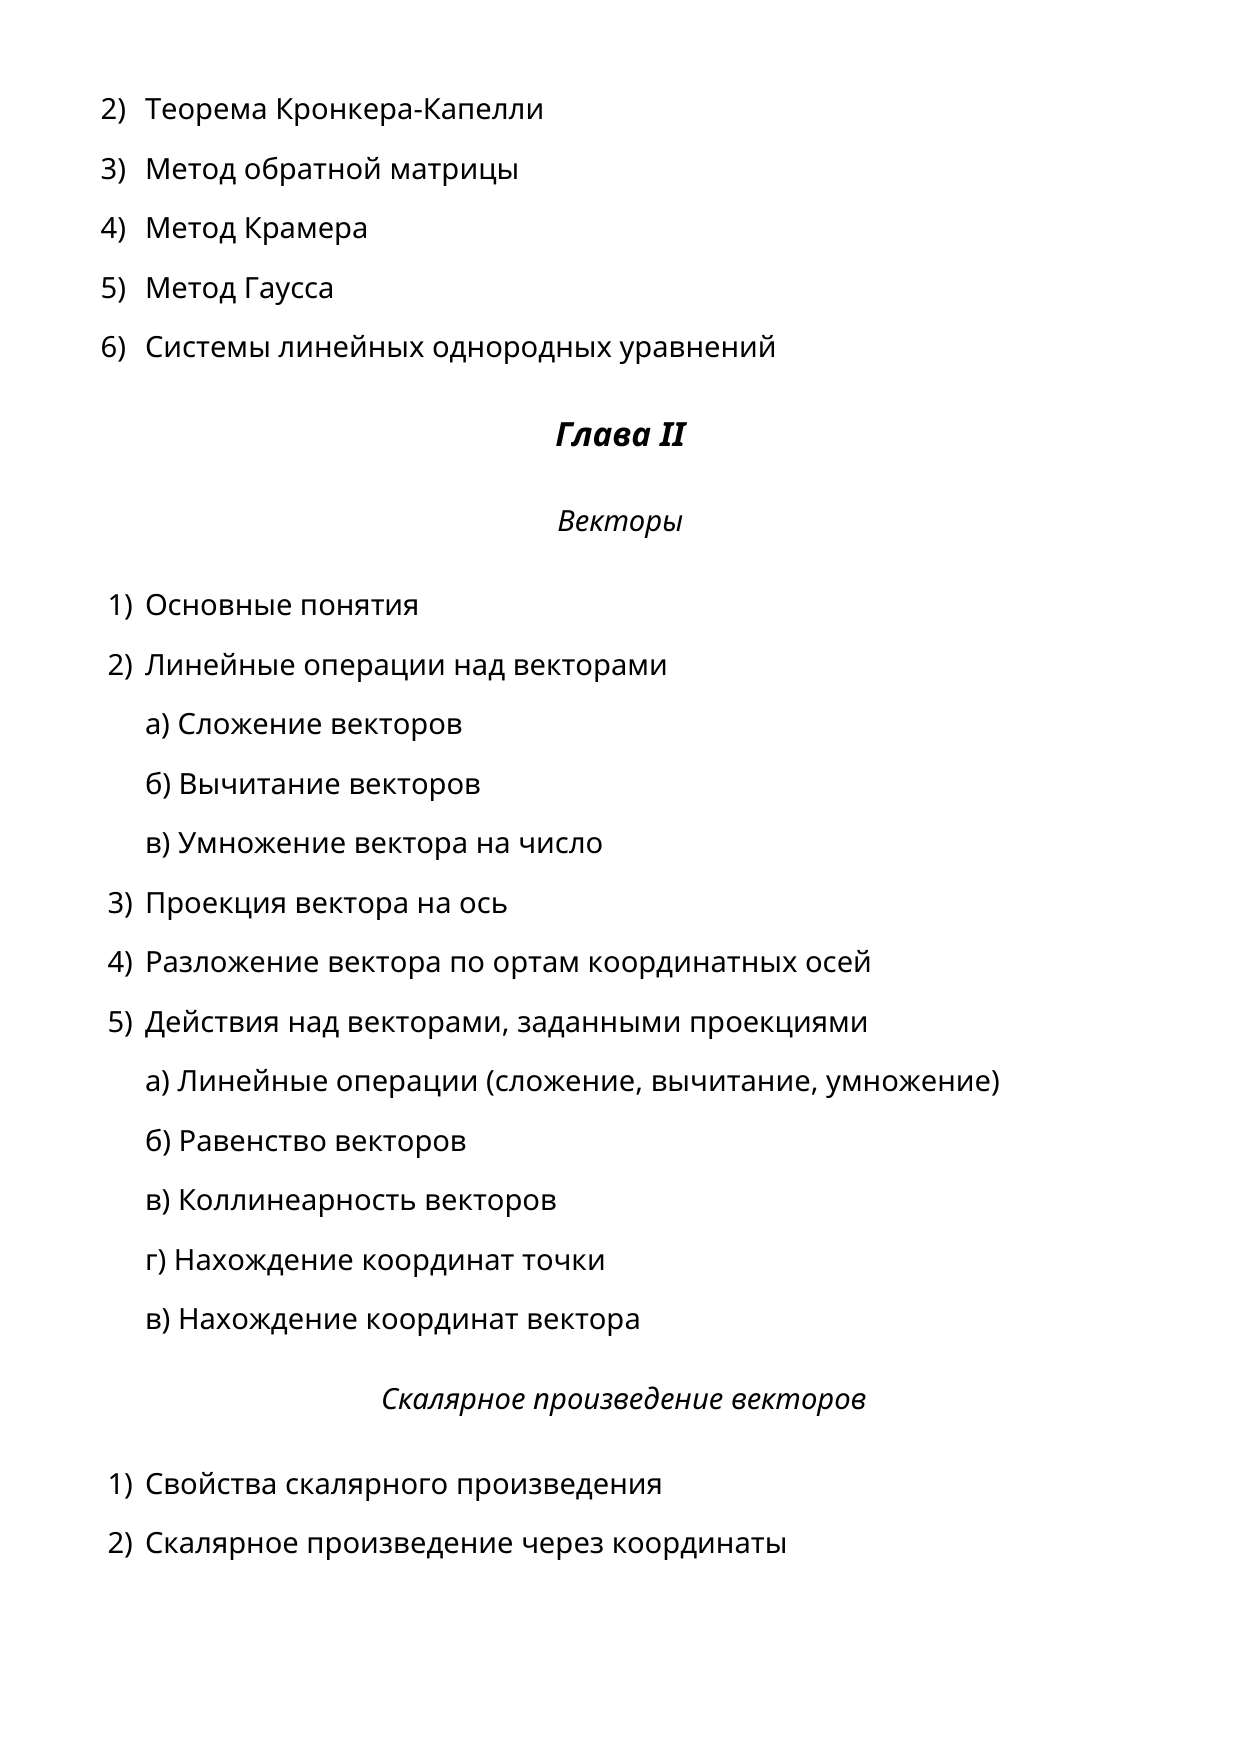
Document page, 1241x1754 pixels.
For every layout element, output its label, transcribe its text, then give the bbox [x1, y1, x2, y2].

list Метод Крамера [100, 208, 1140, 247]
text Скалярное произведение векторов [107, 1378, 1140, 1418]
list Теорема Кронкера-Капелли [100, 89, 1140, 128]
list Линейные операции над векторами а) Сложение векторов б) Вычитание векторов в) Умножение вектора на число [107, 644, 1140, 862]
list Скалярное произведение через координаты [107, 1522, 1140, 1562]
list Проекция вектора на ось [107, 882, 1140, 922]
text Глава II [100, 411, 1140, 456]
list Системы линейных однородных уравнений [100, 327, 1140, 366]
list Метод обратной матрицы [100, 148, 1140, 188]
list Разложение вектора по ортам координатных осей [107, 941, 1140, 981]
list Метод Гаусса [100, 267, 1140, 307]
list Основные понятия [107, 584, 1140, 624]
text Векторы [100, 500, 1140, 540]
list Действия над векторами, заданными проекциями а) Линейные операции (сложение, вычитание, умножение) б) Равенство векторов в) Коллинеарность векторов г) Нахождение координат точки в) Нахождение координат вектора [107, 1001, 1140, 1338]
list Свойства скалярного произведения [107, 1463, 1140, 1503]
